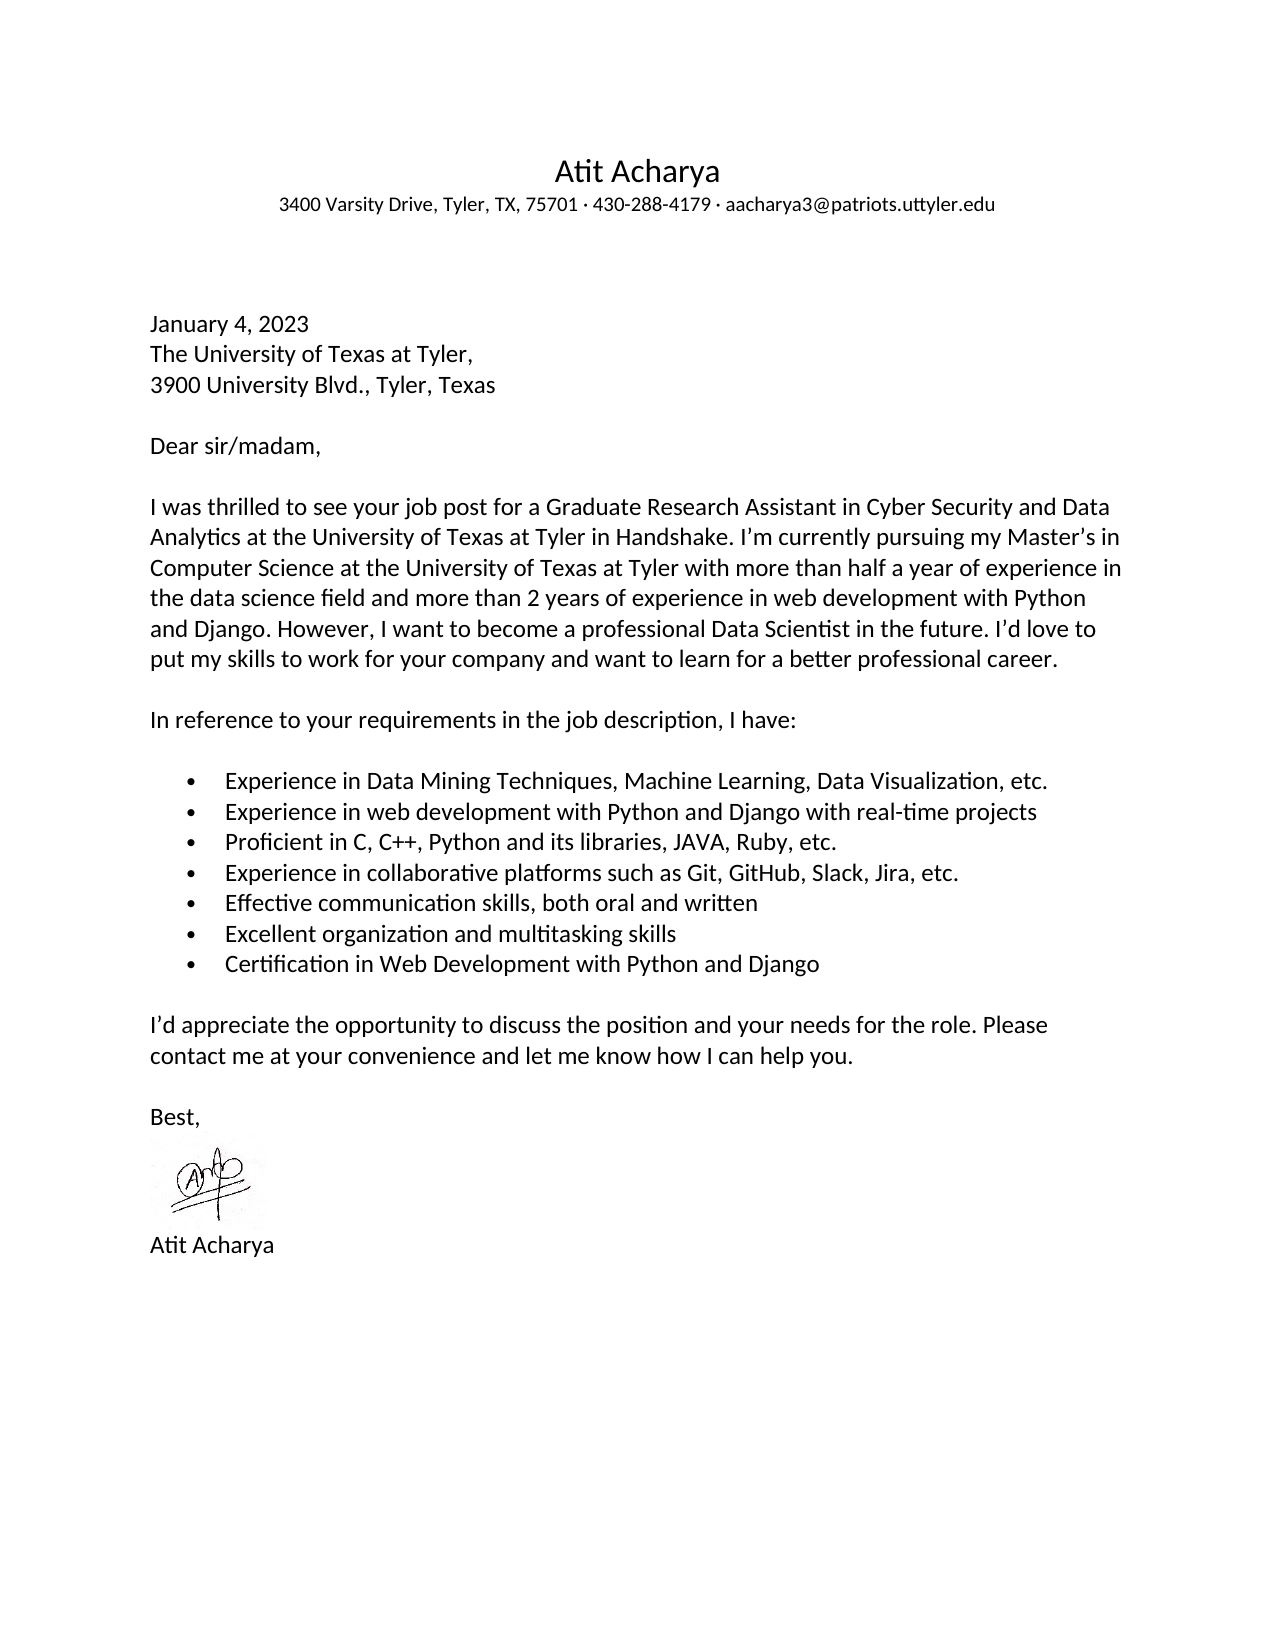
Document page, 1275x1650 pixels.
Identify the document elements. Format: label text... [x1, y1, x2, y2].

text Dear sir/madam, [150, 430, 1125, 460]
text Atit Acharya [150, 150, 1125, 191]
list Proficient in C, C++, Python and its libraries, JAVA, Ruby, etc. [187, 827, 1125, 857]
list Effective communication skills, both oral and written [187, 888, 1125, 918]
list Certification in Web Development with Python and Django [187, 949, 1125, 979]
text I was thrilled to see your job post for a Graduate Research Assistant in Cyber Security and Data Analytics at the University of Texas at Tyler in Handshake. I’m currently pursuing my Master’s in Computer Science at the University of Texas at Tyler with more than half a year of experience in the data science field and more than 2 years of experience in web development with Python and Django. However, I want to become a professional Data Scientist in the future. I’d love to put my skills to work for your company and want to learn for a better professional career. [150, 491, 1125, 674]
list Experience in Data Mining Techniques, Machine Learning, Data Visualization, etc. [187, 766, 1125, 796]
picture [150, 1131, 268, 1230]
text I’d appreciate the opportunity to discuss the position and your needs for the role. Please contact me at your convenience and let me know how I can help you. [150, 1010, 1125, 1071]
list Experience in collaborative platforms such as Git, GitHub, Slack, Jira, etc. [187, 857, 1125, 888]
list Excellent organization and multitasking skills [187, 918, 1125, 949]
text The University of Texas at Tyler, [150, 338, 1125, 369]
list Experience in web development with Python and Django with real-time projects [187, 796, 1125, 827]
text In reference to your requirements in the job description, I have: [150, 704, 1125, 735]
text 3900 University Blvd., Tyler, Texas [150, 369, 1125, 399]
text January 4, 2023 [150, 308, 1125, 338]
text Atit Acharya [150, 1229, 1125, 1260]
text 3400 Varsity Drive, Tyler, TX, 75701 · 430-288-4179 · aacharya3@patriots.uttyler.edu [150, 191, 1125, 216]
text Best, [150, 1101, 1125, 1132]
